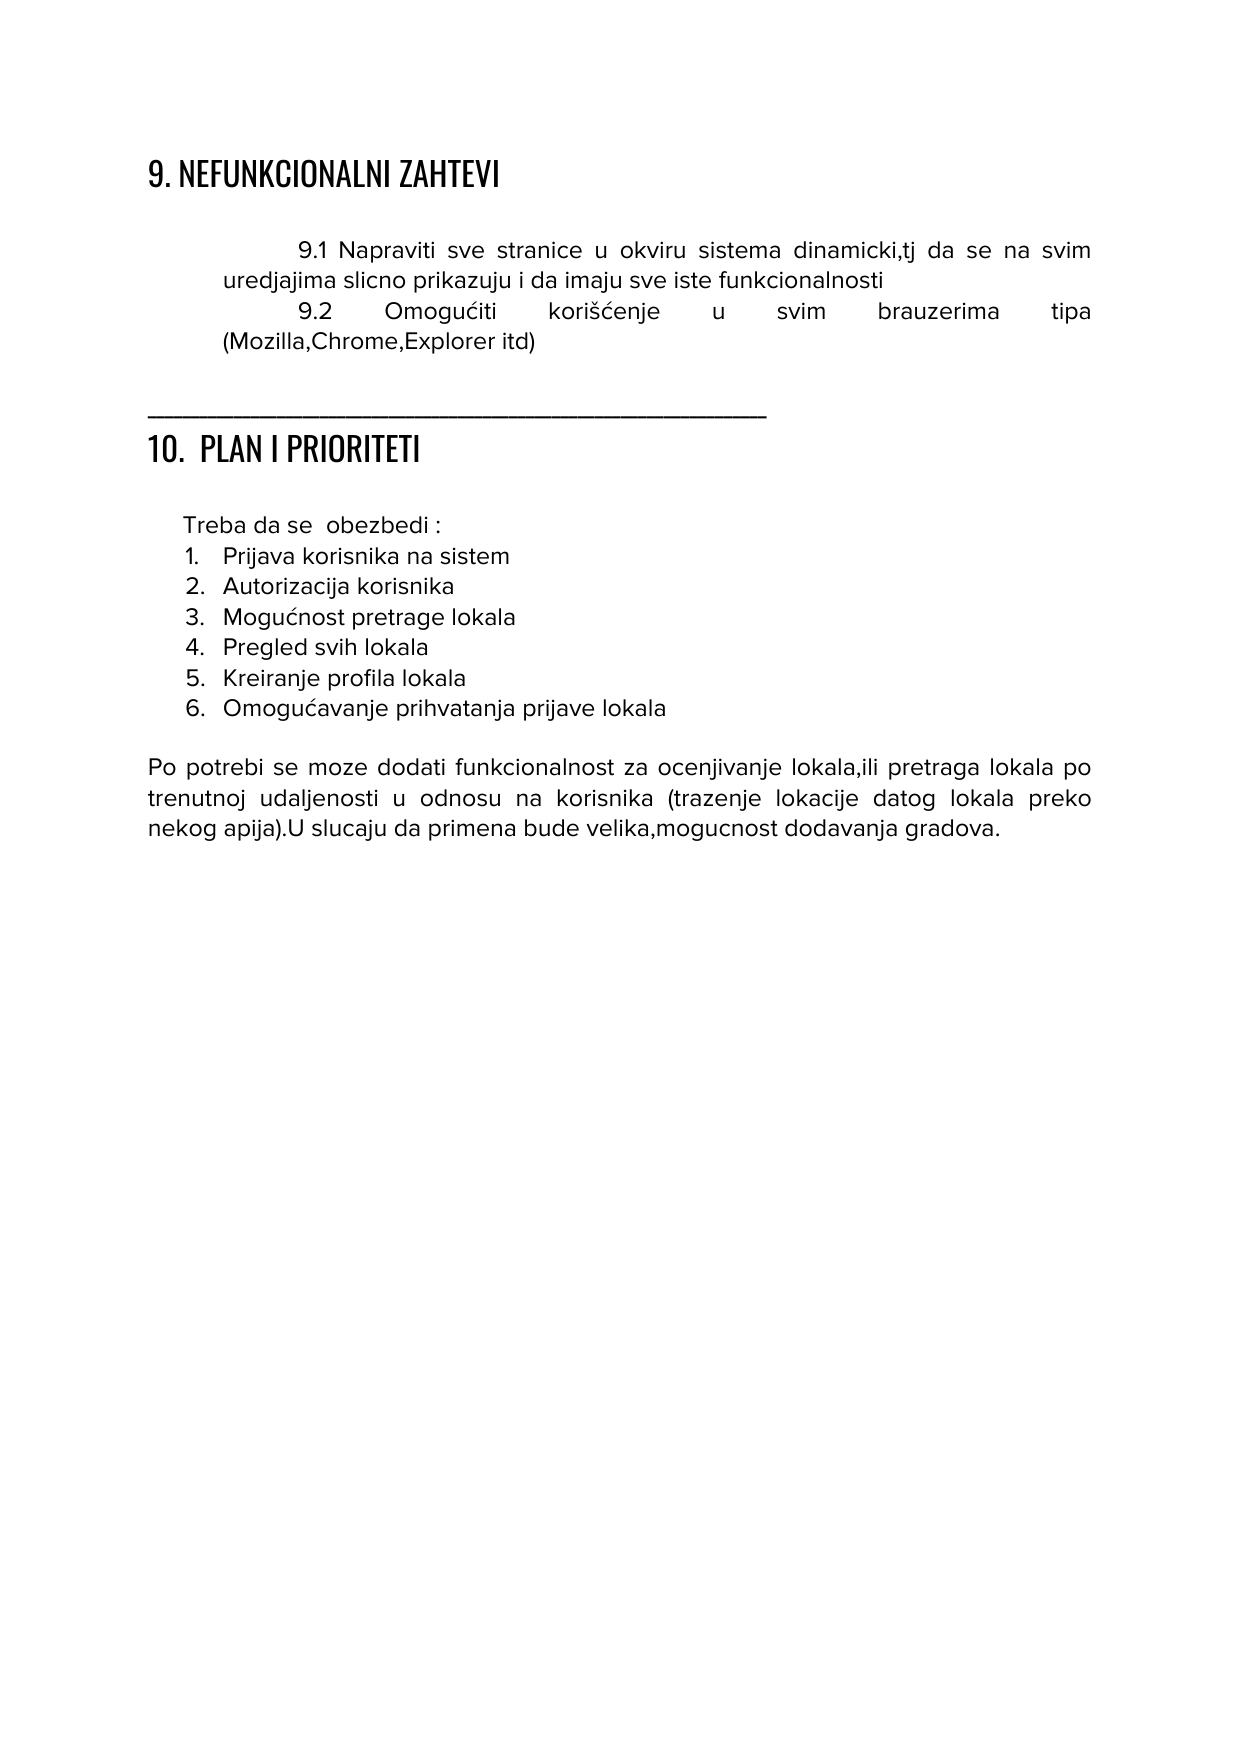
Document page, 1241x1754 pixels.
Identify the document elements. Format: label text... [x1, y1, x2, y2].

list Autorizacija korisnika [185, 572, 1093, 602]
text Treba da se obezbedi : [148, 511, 1093, 541]
list Kreiranje profila lokala [185, 663, 1093, 693]
list Prijava korisnika na sistem [185, 541, 1093, 572]
list Pregled svih lokala [185, 633, 1093, 663]
text 9.2 Omogućiti korišćenje u svim brauzerima tipa (Mozilla,Chrome,Explorer itd) [223, 296, 1093, 357]
text 10. PLAN I PRIORITETI [148, 423, 1093, 472]
text ________________________________________________________________________ [148, 386, 1093, 423]
list Omogućavanje prihvatanja prijave lokala [185, 693, 1093, 724]
text 9. NEFUNKCIONALNI ZAHTEVI [148, 148, 1093, 197]
list Mogućnost pretrage lokala [185, 602, 1093, 633]
text 9.1 Napraviti sve stranice u okviru sistema dinamicki,tj da se na svim uredjajima slicno prikazuju i da imaju sve iste funkcionalnosti [223, 235, 1093, 296]
text Po potrebi se moze dodati funkcionalnost za ocenjivanje lokala,ili pretraga lokala po trenutnoj udaljenosti u odnosu na korisnika (trazenje lokacije datog lokala preko nekog apija).U slucaju da primena bude velika,mogucnost dodavanja gradova. [148, 753, 1093, 844]
